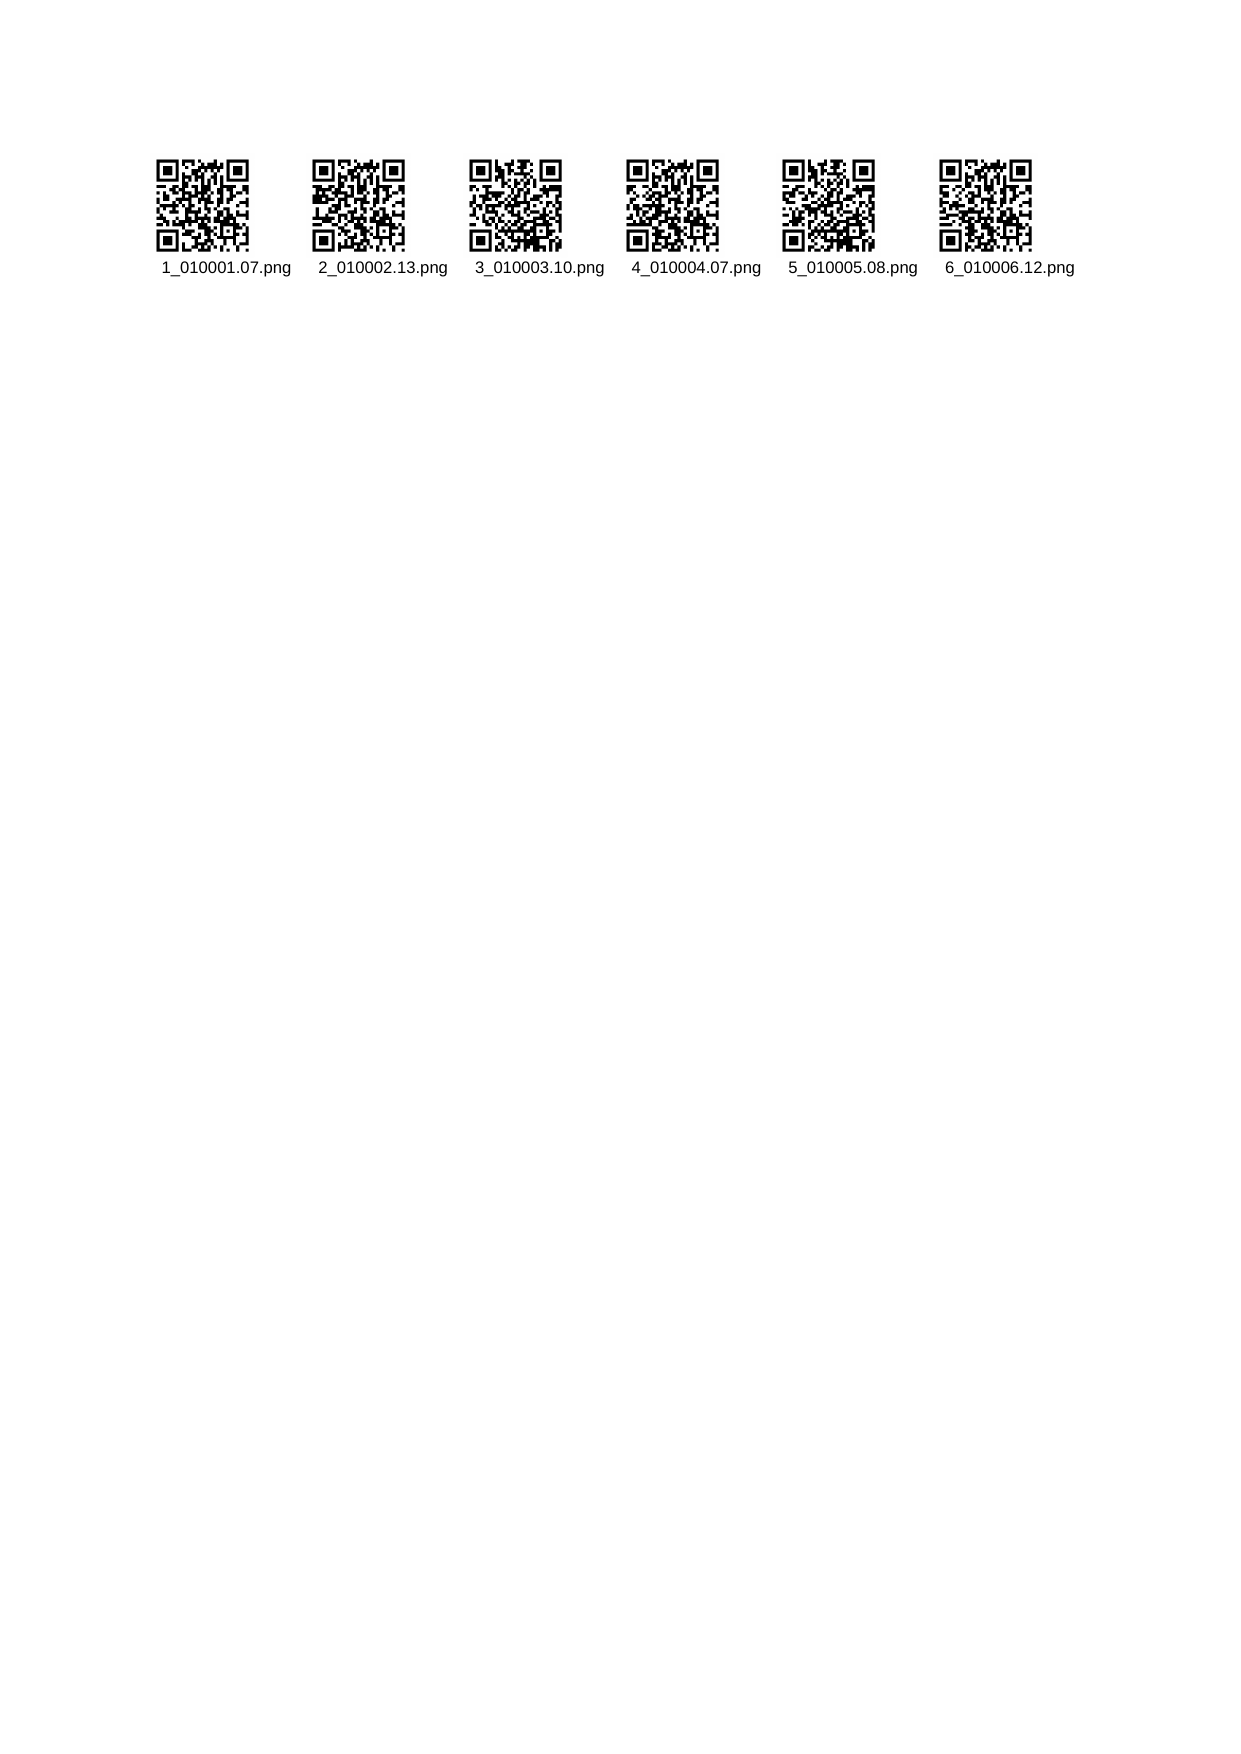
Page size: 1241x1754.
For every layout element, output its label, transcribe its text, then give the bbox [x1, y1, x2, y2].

picture [933, 153, 1038, 258]
picture [463, 153, 568, 258]
picture [776, 153, 881, 258]
table_header 3_010003.10.png [462, 152, 617, 279]
table_header 5_010005.08.png [776, 152, 931, 279]
picture [620, 153, 725, 258]
table_header 6_010006.12.png [932, 152, 1087, 279]
picture [306, 153, 411, 258]
picture [150, 153, 255, 258]
table_header 1_010001.07.png [149, 152, 304, 279]
table_header 2_010002.13.png [305, 152, 460, 279]
table_header 4_010004.07.png [619, 152, 774, 279]
